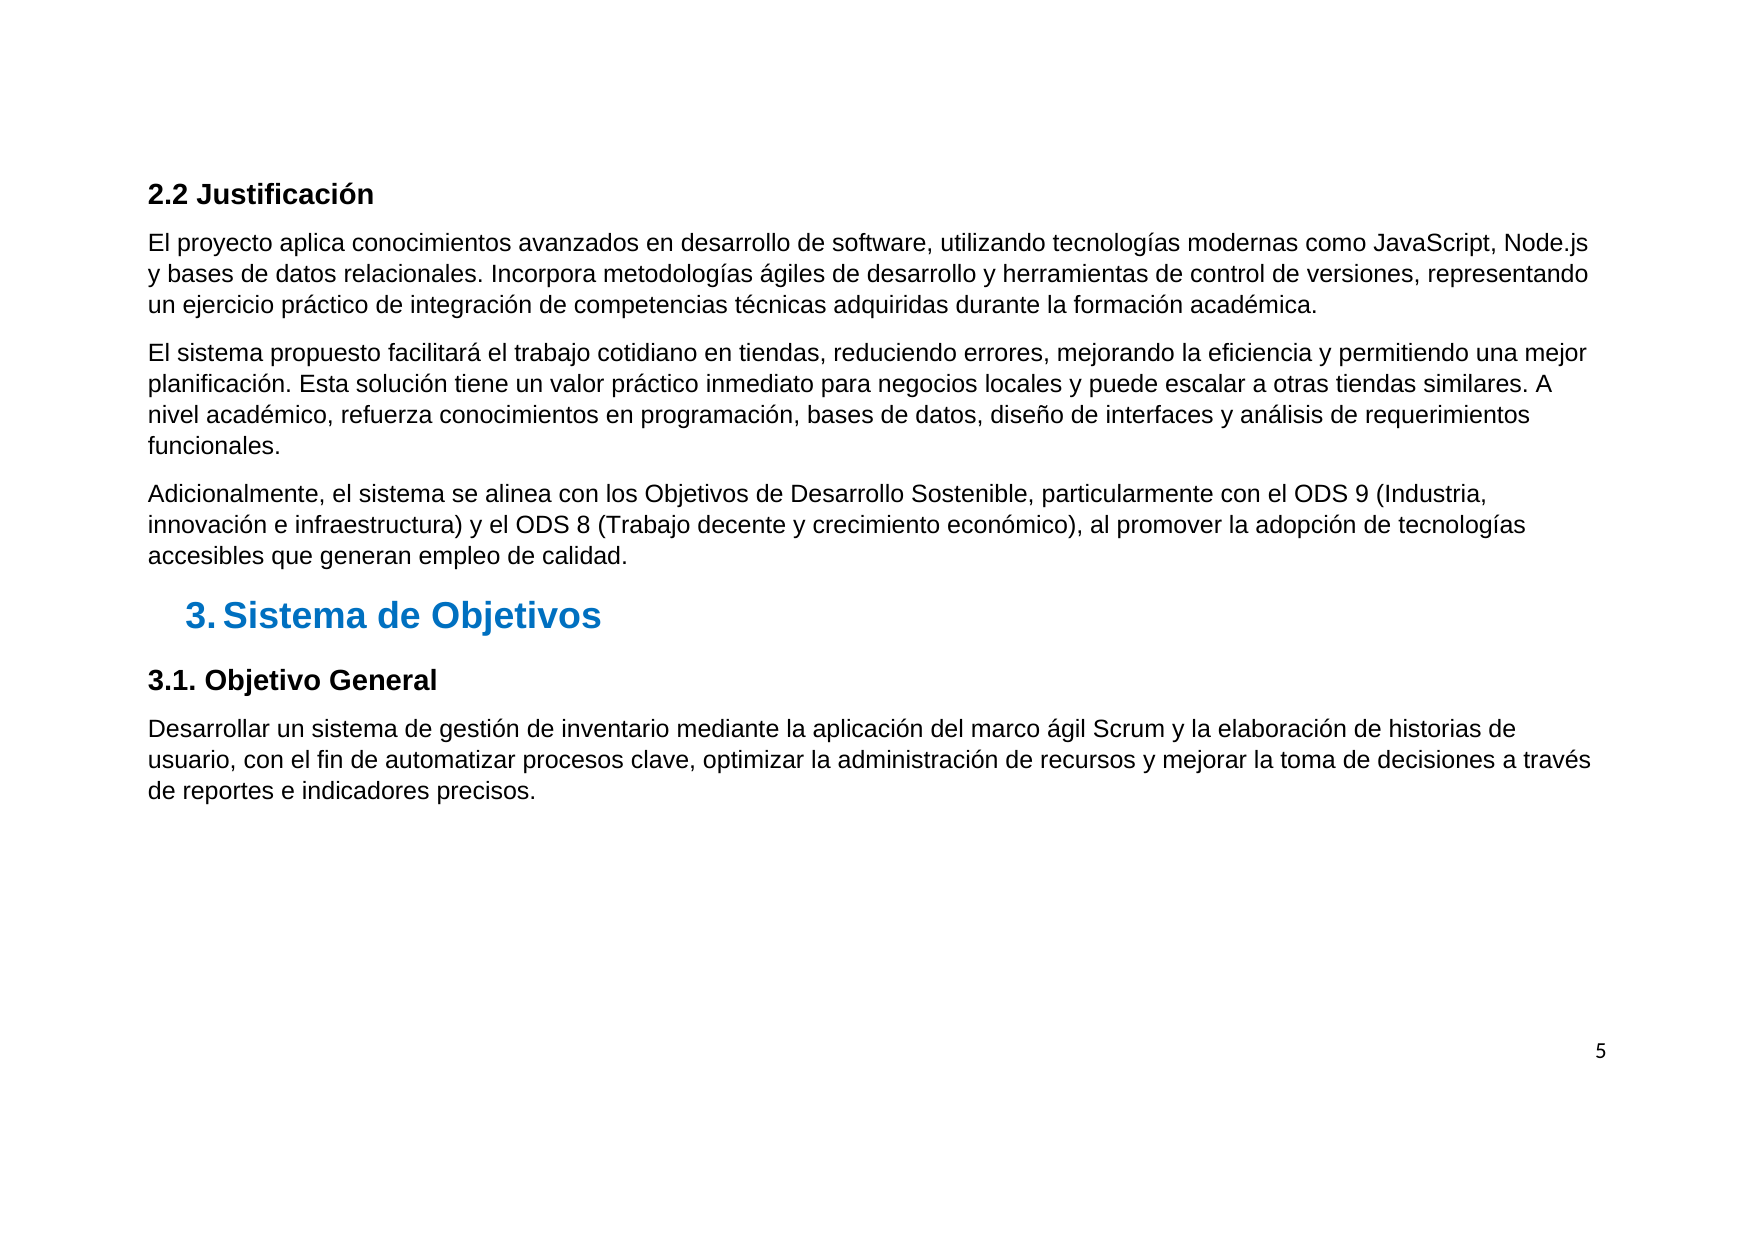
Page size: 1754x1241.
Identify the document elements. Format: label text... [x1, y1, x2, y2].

subtitle 2.2 Justificación [148, 177, 1606, 211]
subtitle 3.1. Objetivo General [148, 663, 1606, 697]
subtitle Sistema de Objetivos [185, 593, 1606, 636]
text Adicionalmente, el sistema se alinea con los Objetivos de Desarrollo Sostenible, particularmente con el ODS 9 (Industria, innovación e infraestructura) y el ODS 8 (Trabajo decente y crecimiento económico), al promover la adopción de tecnologías accesibles que generan empleo de calidad. [148, 479, 1606, 570]
text El sistema propuesto facilitará el trabajo cotidiano en tiendas, reduciendo errores, mejorando la eficiencia y permitiendo una mejor planificación. Esta solución tiene un valor práctico inmediato para negocios locales y puede escalar a otras tiendas similares. A nivel académico, refuerza conocimientos en programación, bases de datos, diseño de interfaces y análisis de requerimientos funcionales. [148, 338, 1606, 460]
text El proyecto aplica conocimientos avanzados en desarrollo de software, utilizando tecnologías modernas como JavaScript, Node.js y bases de datos relacionales. Incorpora metodologías ágiles de desarrollo y herramientas de control de versiones, representando un ejercicio práctico de integración de competencias técnicas adquiridas durante la formación académica. [148, 228, 1606, 319]
text Desarrollar un sistema de gestión de inventario mediante la aplicación del marco ágil Scrum y la elaboración de historias de usuario, con el fin de automatizar procesos clave, optimizar la administración de recursos y mejorar la toma de decisiones a través de reportes e indicadores precisos. [148, 714, 1606, 805]
